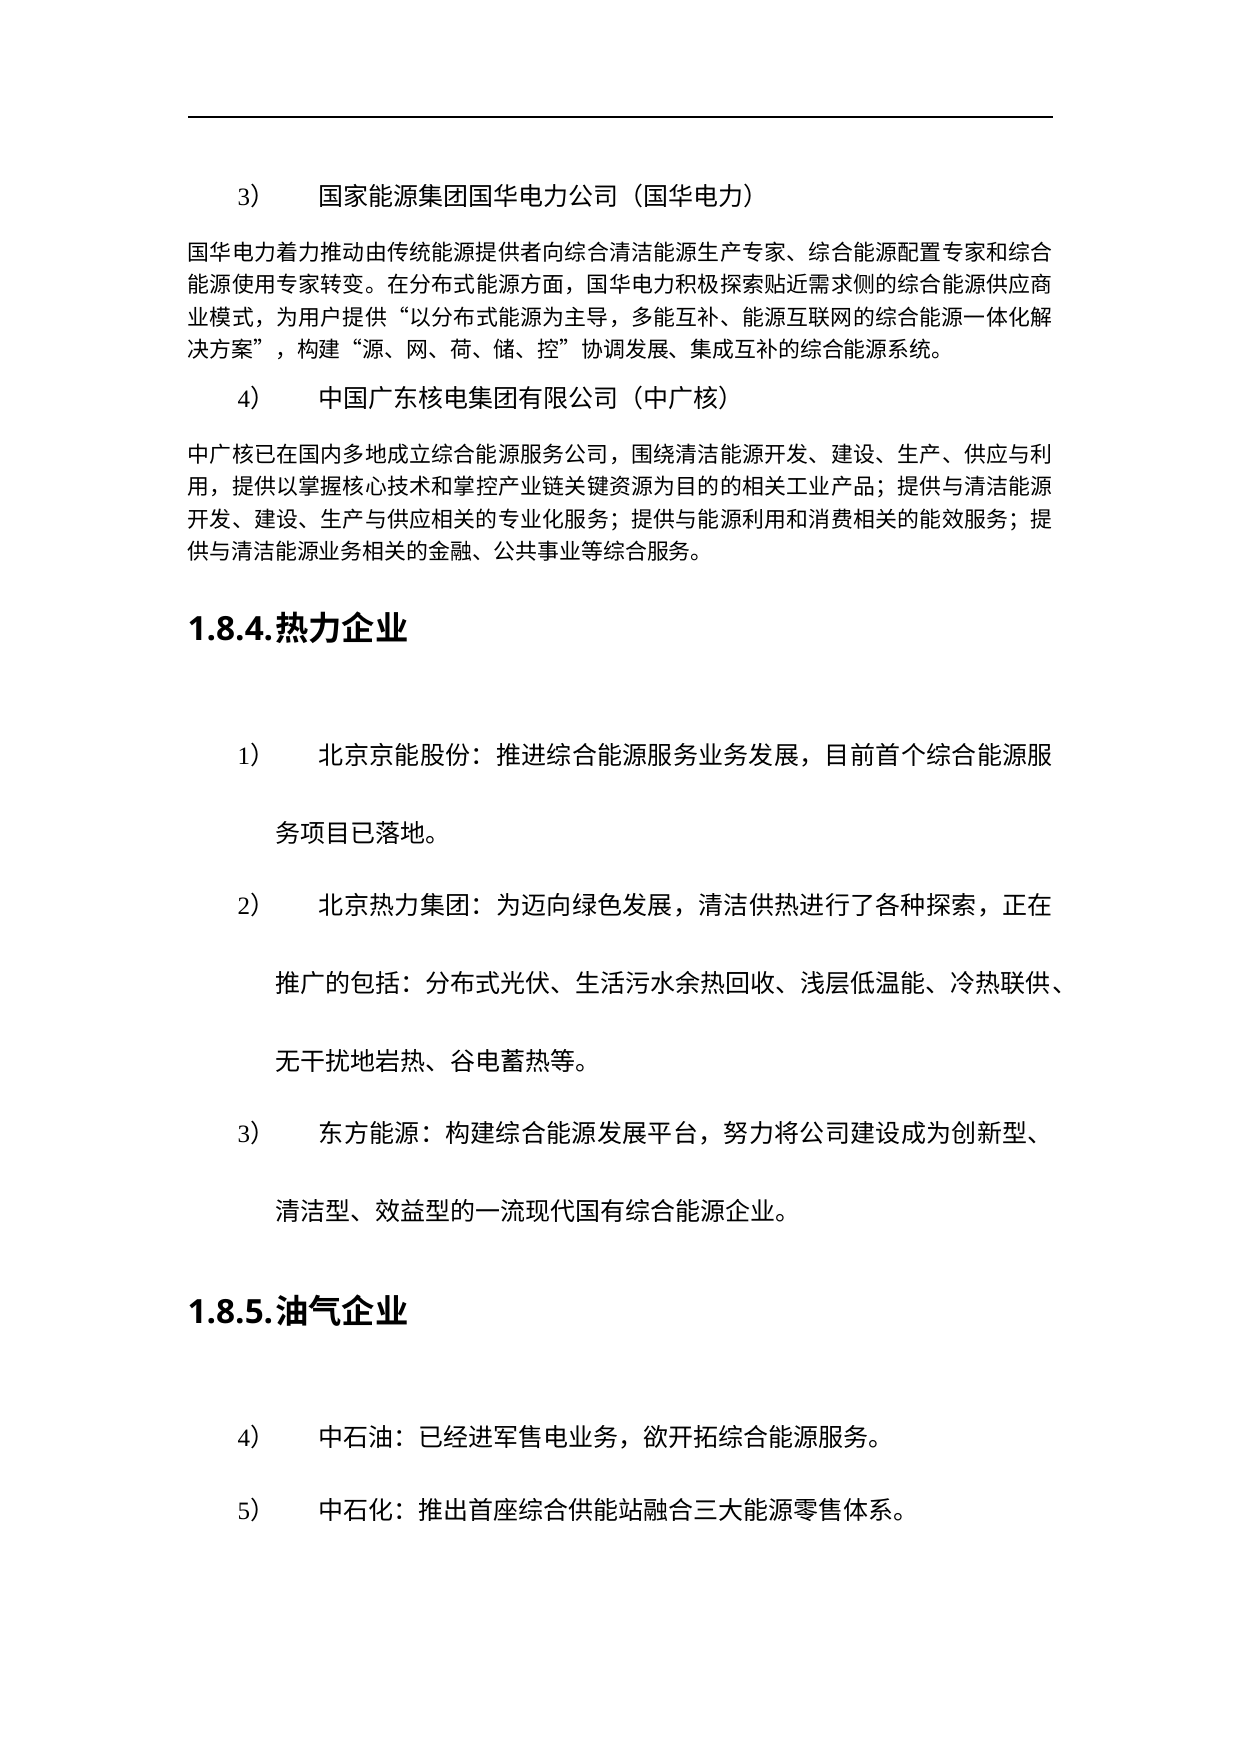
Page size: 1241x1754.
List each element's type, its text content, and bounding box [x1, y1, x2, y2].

text 国华电力着力推动由传统能源提供者向综合清洁能源生产专家、综合能源配置专家和综合能源使用专家转变。在分布式能源方面，国华电力积极探索贴近需求侧的综合能源供应商业模式，为用户提供“以分布式能源为主导，多能互补、能源互联网的综合能源一体化解决方案”，构建“源、网、荷、储、控”协调发展、集成互补的综合能源系统。 [187, 234, 1053, 364]
list 中国广东核电集团有限公司（中广核） [237, 364, 1053, 429]
list 中石化：推出首座综合供能站融合三大能源零售体系。 [237, 1476, 1053, 1541]
list 国家能源集团国华电力公司（国华电力） [237, 162, 1053, 227]
list 中石油：已经进军售电业务，欲开拓综合能源服务。 [237, 1403, 1053, 1468]
text 中广核已在国内多地成立综合能源服务公司，围绕清洁能源开发、建设、生产、供应与利用，提供以掌握核心技术和掌控产业链关键资源为目的的相关工业产品；提供与清洁能源开发、建设、生产与供应相关的专业化服务；提供与能源利用和消费相关的能效服务；提供与清洁能源业务相关的金融、公共事业等综合服务。 [187, 436, 1053, 566]
list 北京热力集团：为迈向绿色发展，清洁供热进行了各种探索，正在推广的包括：分布式光伏、生活污水余热回收、浅层低温能、冷热联供、无干扰地岩热、谷电蓄热等。 [237, 871, 1053, 1092]
list 东方能源：构建综合能源发展平台，努力将公司建设成为创新型、清洁型、效益型的一流现代国有综合能源企业。 [237, 1099, 1053, 1242]
subtitle 油气企业 [187, 1276, 1053, 1341]
subtitle 热力企业 [187, 593, 1053, 658]
list 北京京能股份：推进综合能源服务业务发展，目前首个综合能源服务项目已落地。 [237, 721, 1053, 864]
